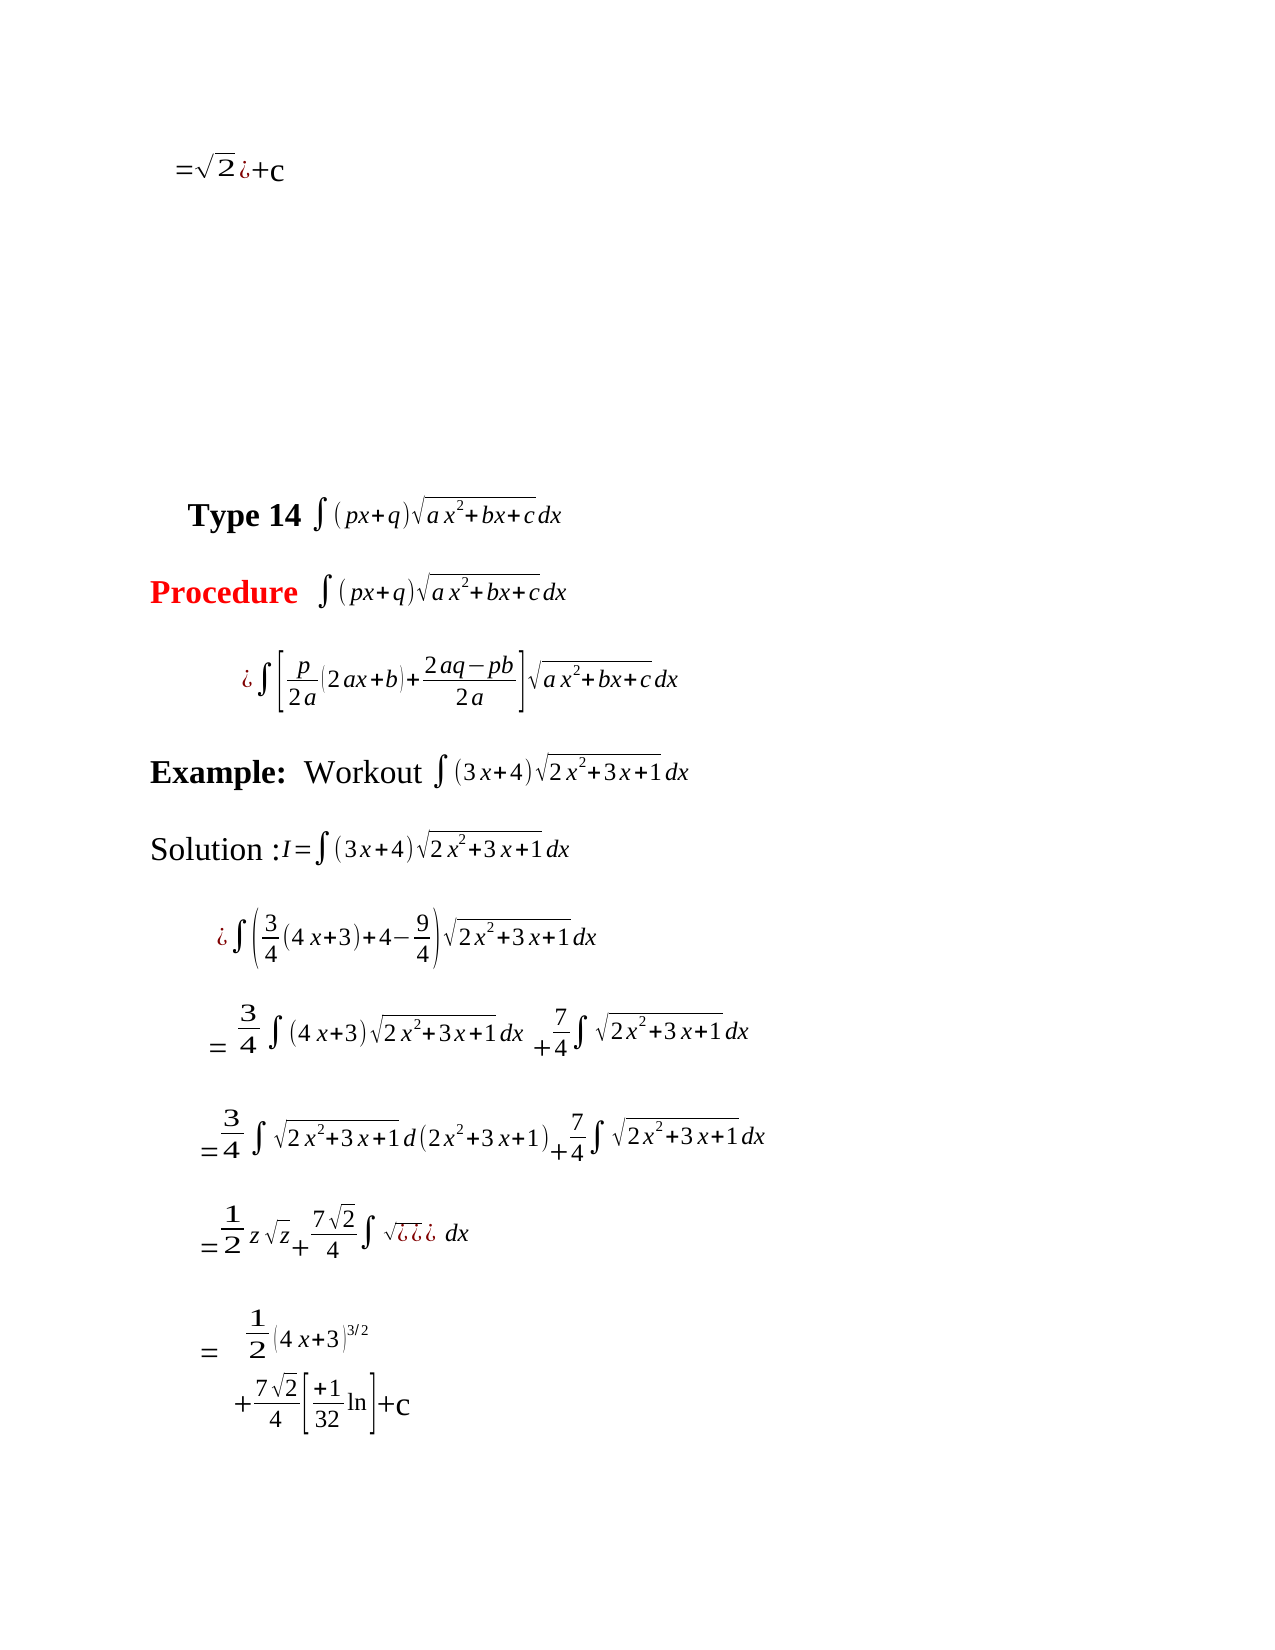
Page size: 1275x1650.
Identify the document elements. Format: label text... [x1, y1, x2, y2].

text =+c [150, 150, 1125, 188]
text Procedure [150, 572, 1125, 611]
text ++c [150, 1371, 1125, 1436]
text Example: Workout [150, 752, 1125, 791]
text =+ [150, 1104, 1125, 1171]
text Type 14 [187, 495, 1125, 534]
text =+ [150, 1200, 1125, 1266]
text = + [150, 1000, 1125, 1066]
text Solution : [150, 829, 1125, 868]
text = [150, 1305, 1125, 1371]
